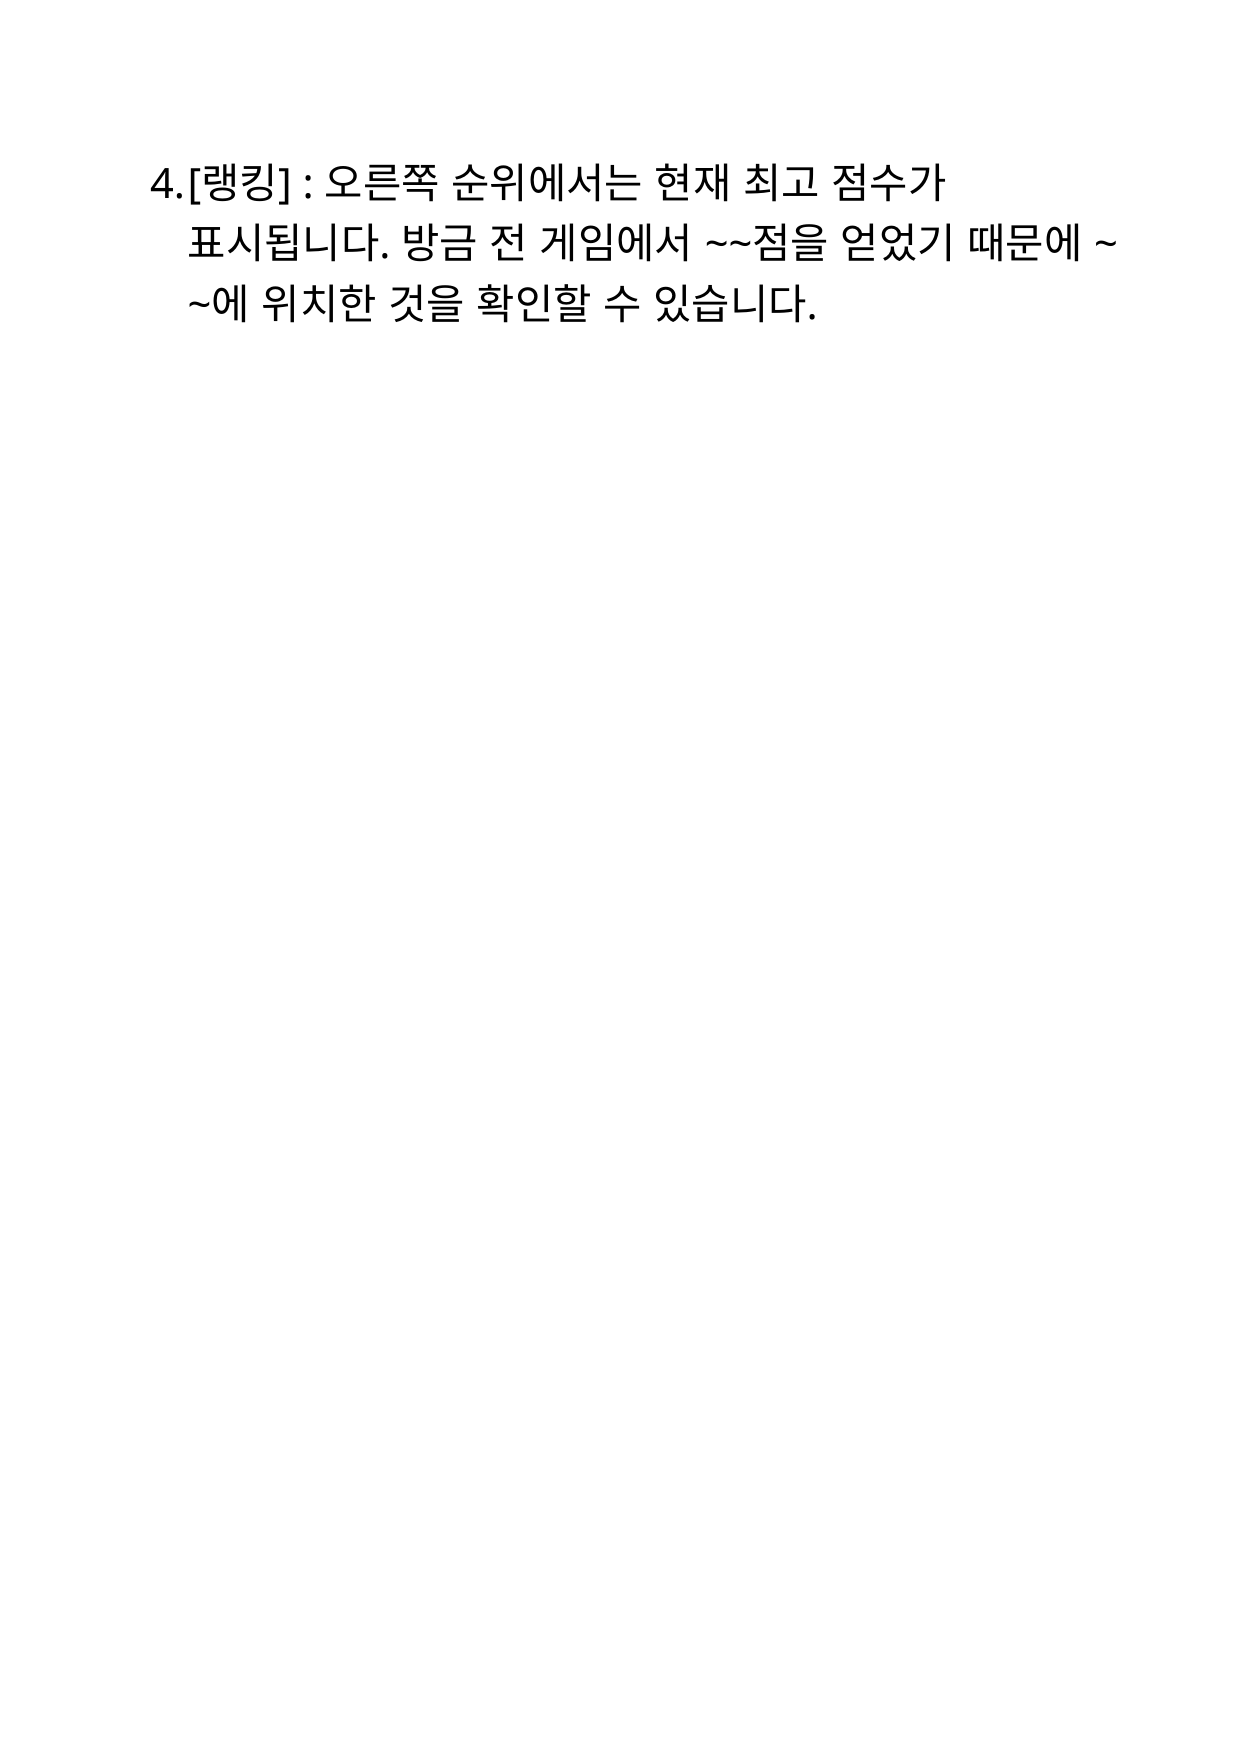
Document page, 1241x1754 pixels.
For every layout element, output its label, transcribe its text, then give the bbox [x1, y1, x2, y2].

list [랭킹] : 오른쪽 순위에서는 현재 최고 점수가 표시됩니다. 방금 전 게임에서 ~~점을 얻었기 때문에 ~~에 위치한 것을 확인할 수 있습니다. [150, 150, 1128, 332]
